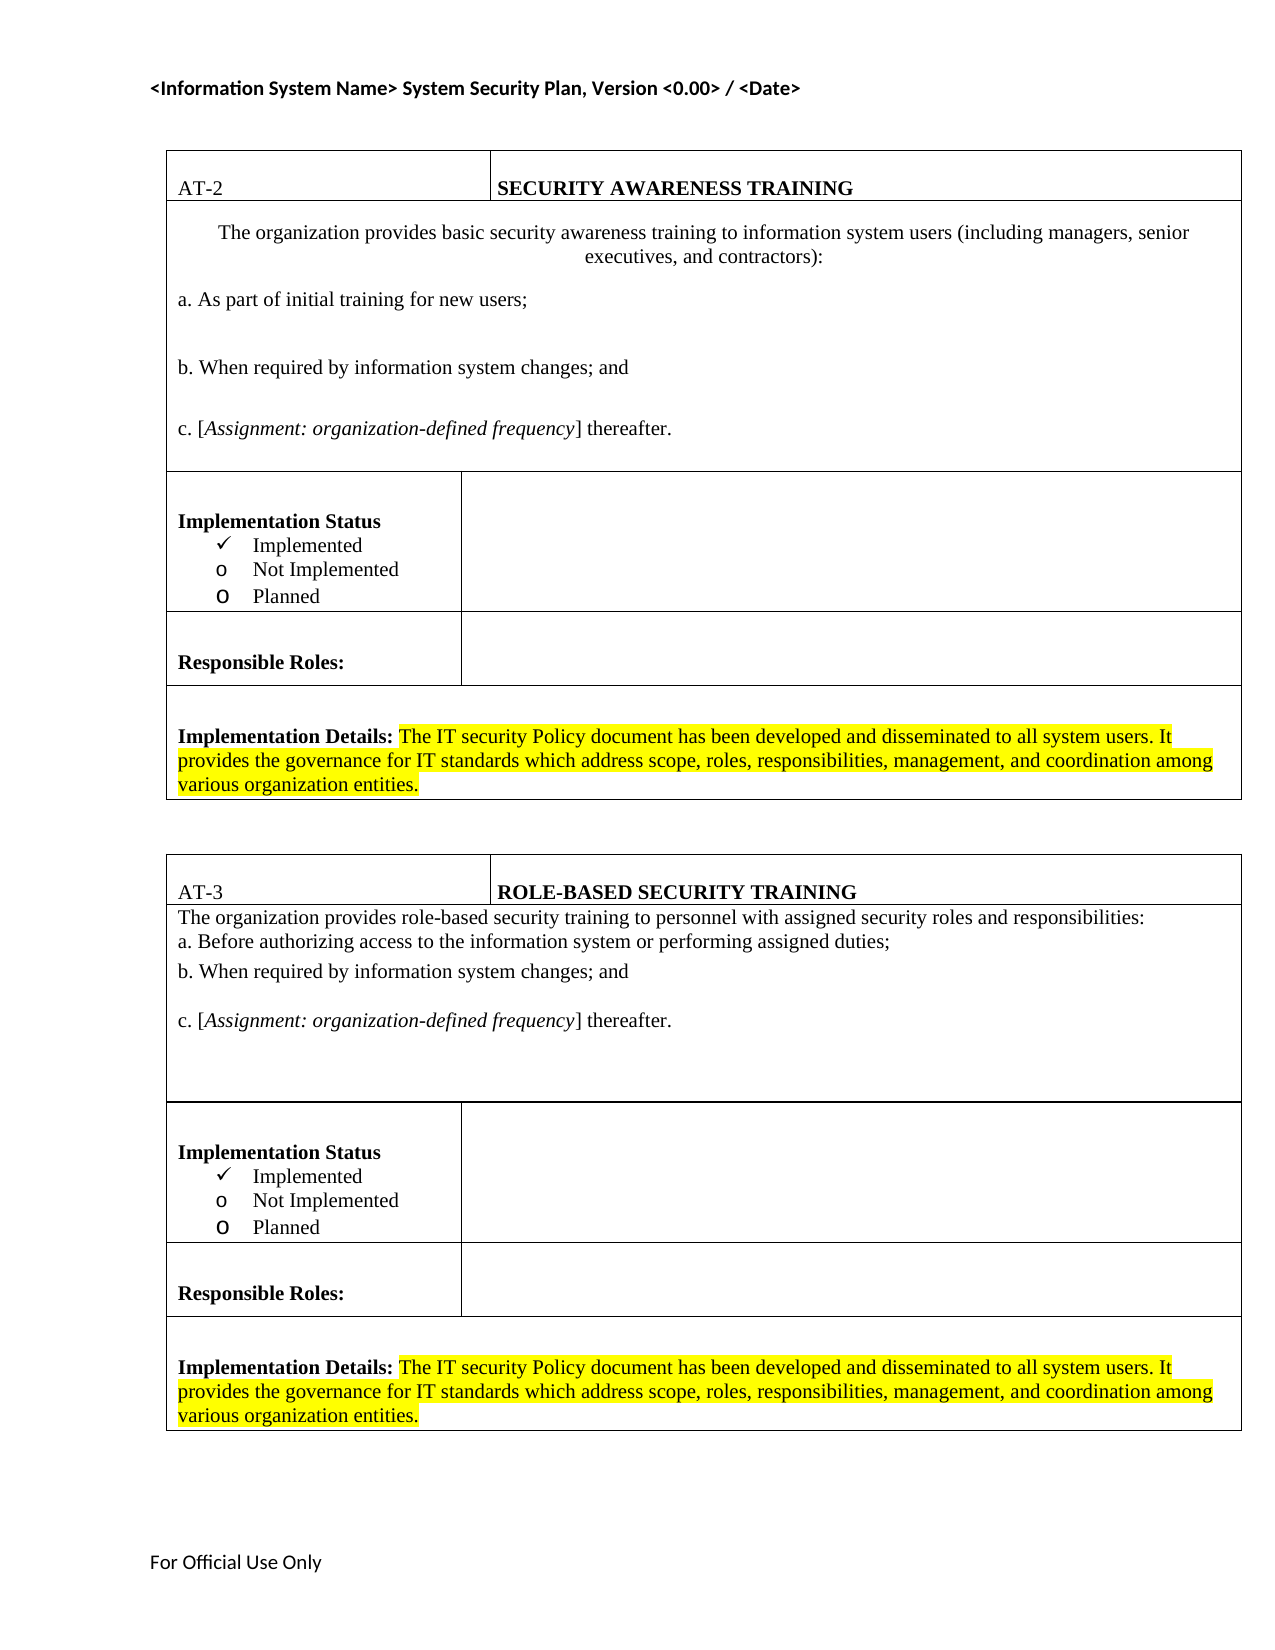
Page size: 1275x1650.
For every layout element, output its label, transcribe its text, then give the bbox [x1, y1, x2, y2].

table_cell Implementation Status Implemented Not Implemented Planned [167, 1103, 461, 1242]
table_cell The organization provides role-based security training to personnel with assigned security roles and responsibilities: a. Before authorizing access to the information system or performing assigned duties; b. When required by information system changes; and c. [Assignment: organization-defined frequency] thereafter. [167, 905, 1241, 1101]
table_cell Responsible Roles: [167, 1243, 461, 1316]
table_cell Implementation Status Implemented Not Implemented Planned [167, 472, 461, 611]
table_cell [462, 612, 1241, 685]
table_header ROLE-BASED SECURITY TRAINING [491, 855, 1241, 904]
table_cell [462, 1243, 1241, 1316]
table_header AT-3 [167, 855, 490, 904]
table_cell Implementation Details: The IT security Policy document has been developed and disseminated to all system users. It provides the governance for IT standards which address scope, roles, responsibilities, management, and coordination among various organization entities. [167, 686, 1241, 799]
table_header AT-2 [167, 151, 490, 200]
table_cell Implementation Details: The IT security Policy document has been developed and disseminated to all system users. It provides the governance for IT standards which address scope, roles, responsibilities, management, and coordination among various organization entities. [167, 1317, 1241, 1429]
table_cell [462, 1103, 1241, 1242]
table_cell [462, 472, 1241, 611]
table_header SECURITY AWARENESS TRAINING [491, 151, 1241, 200]
table_cell The organization provides basic security awareness training to information system users (including managers, senior executives, and contractors): a. As part of initial training for new users; b. When required by information system changes; and c. [Assignment: organization-defined frequency] thereafter. [167, 201, 1241, 471]
table_cell Responsible Roles: [167, 612, 461, 685]
